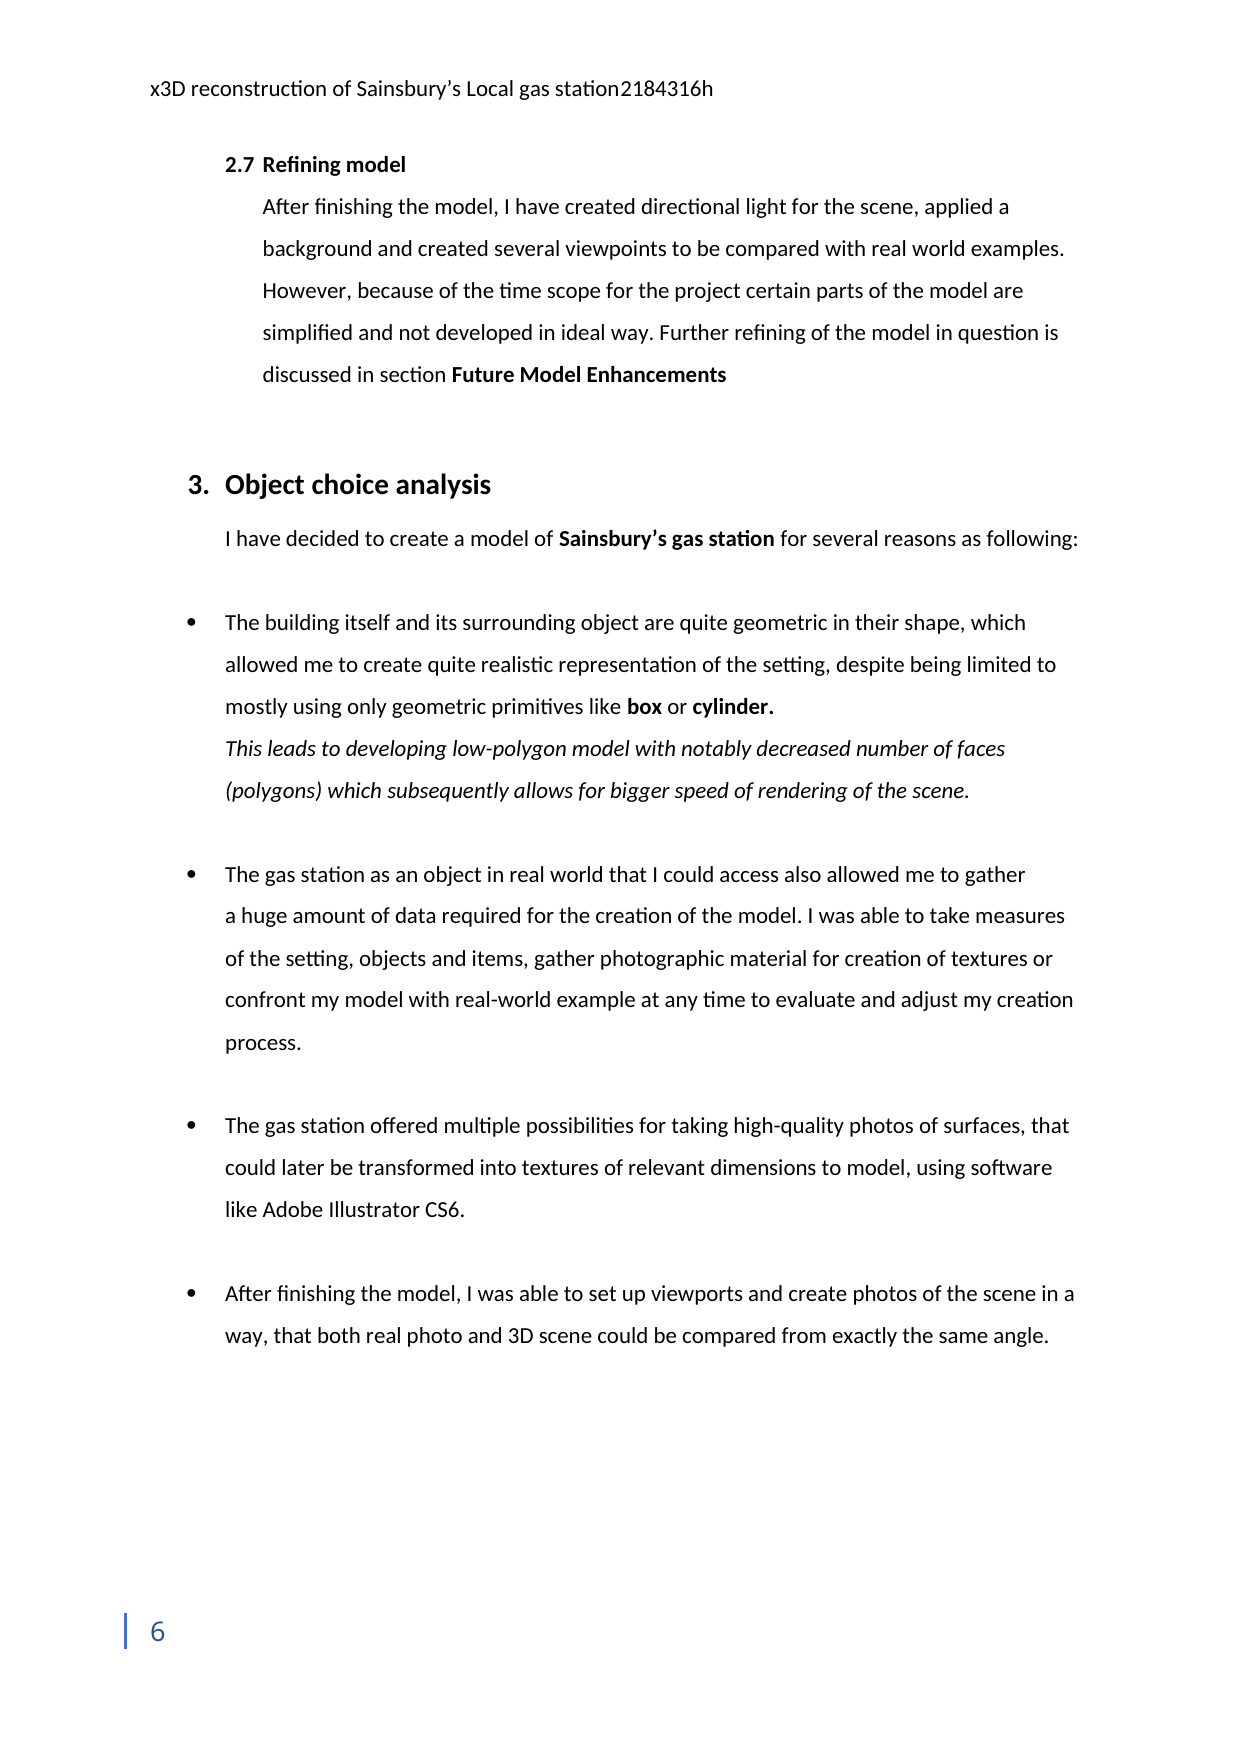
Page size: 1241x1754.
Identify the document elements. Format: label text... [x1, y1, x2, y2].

list The gas station offered multiple possibilities for taking high-quality photos of surfaces, that could later be transformed into textures of relevant dimensions to model, using software like Adobe Illustrator CS6. [187, 1112, 1090, 1223]
list The gas station as an object in real world that I could access also allowed me to gather [187, 860, 1090, 888]
list This leads to developing low-polygon model with notably decreased number of faces (polygons) which subsequently allows for bigger speed of rendering of the scene. [225, 734, 1090, 804]
list After finishing the model, I have created directional light for the scene, applied a background and created several viewpoints to be compared with real world examples. [262, 192, 1090, 262]
list The building itself and its surrounding object are quite geometric in their shape, which allowed me to create quite realistic representation of the setting, despite being limited to mostly using only geometric primitives like box or cylinder. [187, 608, 1090, 720]
list a huge amount of data required for the creation of the model. I was able to take measures of the setting, objects and items, gather photographic material for creation of textures or confront my model with real-world example at any time to evaluate and adjust my creation process. [225, 902, 1090, 1056]
list After finishing the model, I was able to set up viewports and create photos of the scene in a way, that both real photo and 3D scene could be compared from exactly the same angle. [187, 1279, 1090, 1349]
list Refining model [225, 150, 1090, 178]
list However, because of the time scope for the project certain parts of the model are simplified and not developed in ideal way. Further refining of the model in question is discussed in section Future Model Enhancements [262, 276, 1090, 388]
text I have decided to create a model of Sainsbury’s gas station for several reasons as following: [150, 524, 1090, 552]
list Object choice analysis [187, 466, 1090, 502]
